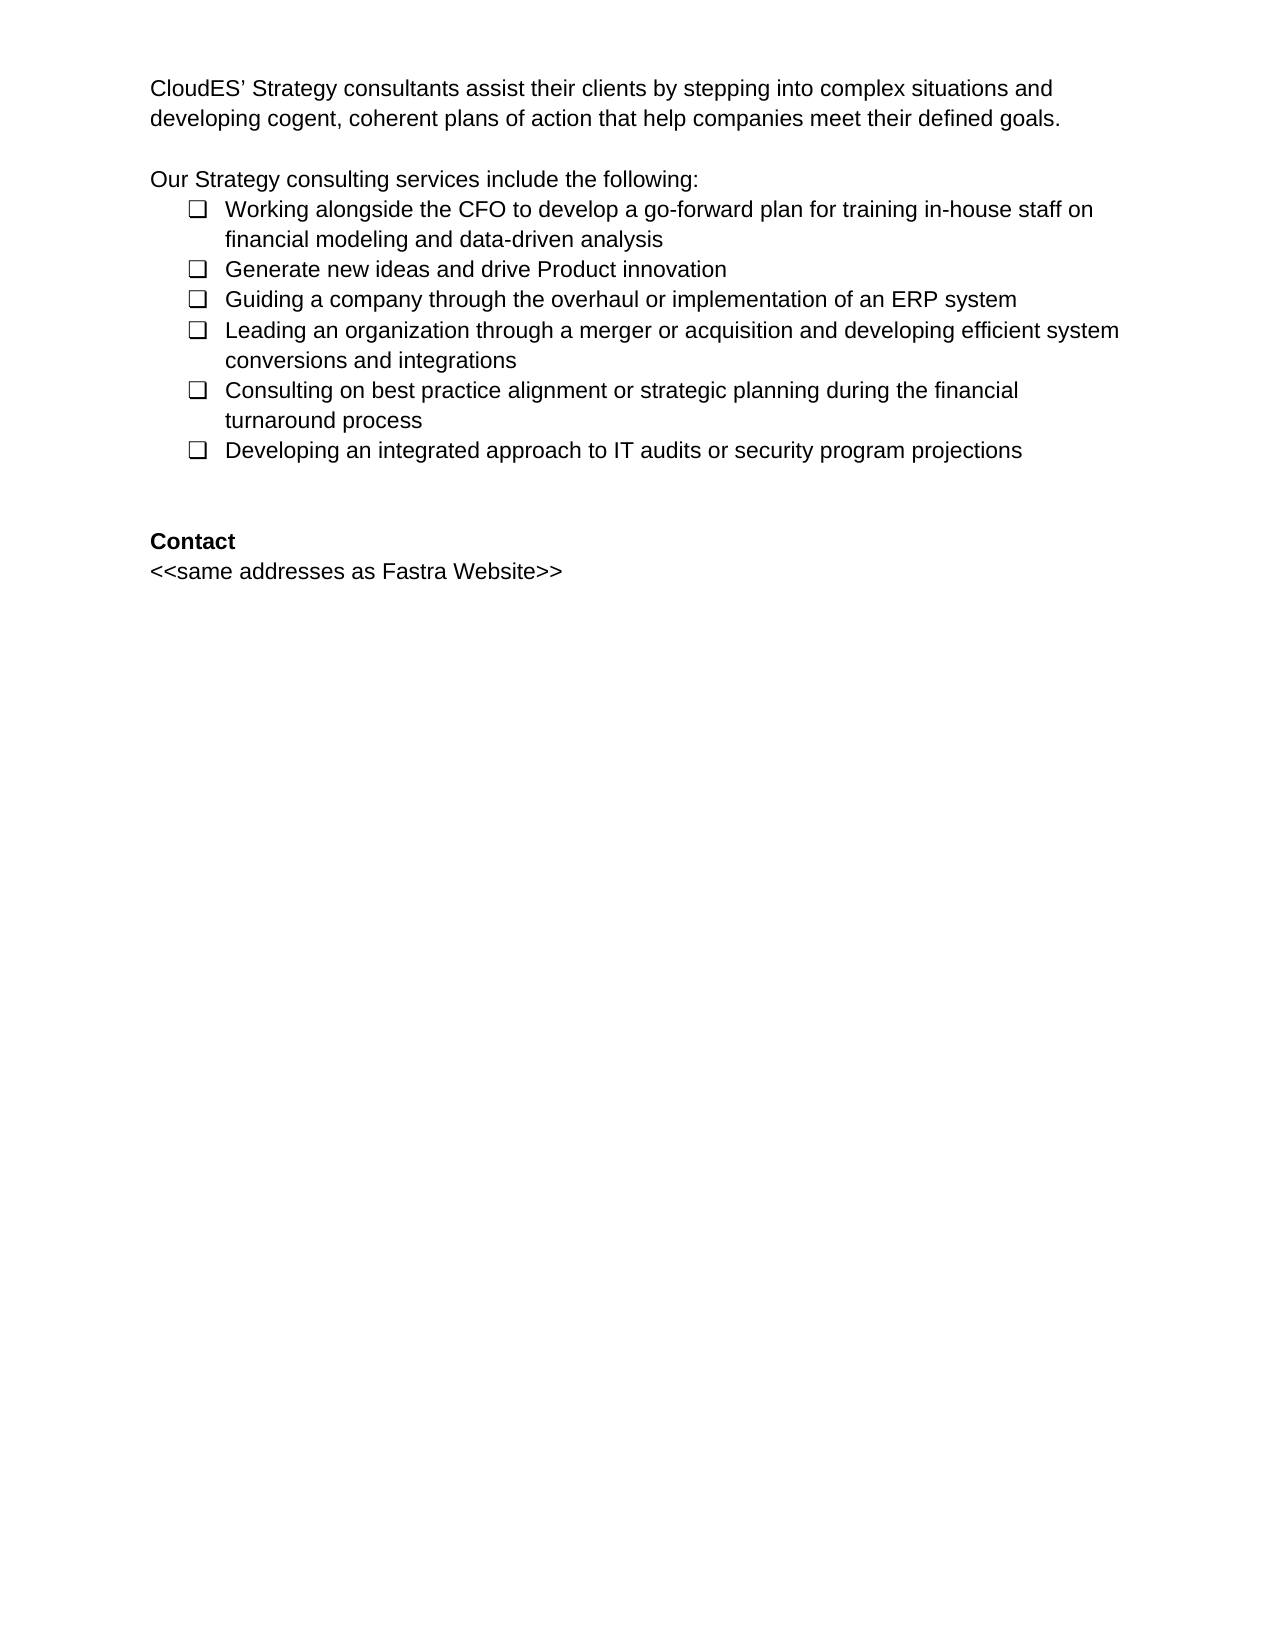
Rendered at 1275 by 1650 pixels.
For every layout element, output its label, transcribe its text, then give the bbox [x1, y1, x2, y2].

text CloudES’ Strategy consultants assist their clients by stepping into complex situations and developing cogent, coherent plans of action that help companies meet their defined goals. [150, 75, 1125, 132]
list Working alongside the CFO to develop a go-forward plan for training in-house staff on financial modeling and data-driven analysis [187, 196, 1125, 252]
text Our Strategy consulting services include the following: [150, 166, 1125, 192]
text <<same addresses as Fastra Website>> [150, 558, 1125, 585]
list Consulting on best practice alignment or strategic planning during the financial turnaround process [187, 377, 1125, 434]
list Developing an integrated approach to IT audits or security program projections [187, 437, 1125, 464]
list Leading an organization through a merger or acquisition and developing efficient system conversions and integrations [187, 317, 1125, 373]
list Guiding a company through the overhaul or implementation of an ERP system [187, 286, 1125, 313]
text Contact [150, 528, 1125, 554]
list Generate new ideas and drive Product innovation [187, 256, 1125, 283]
